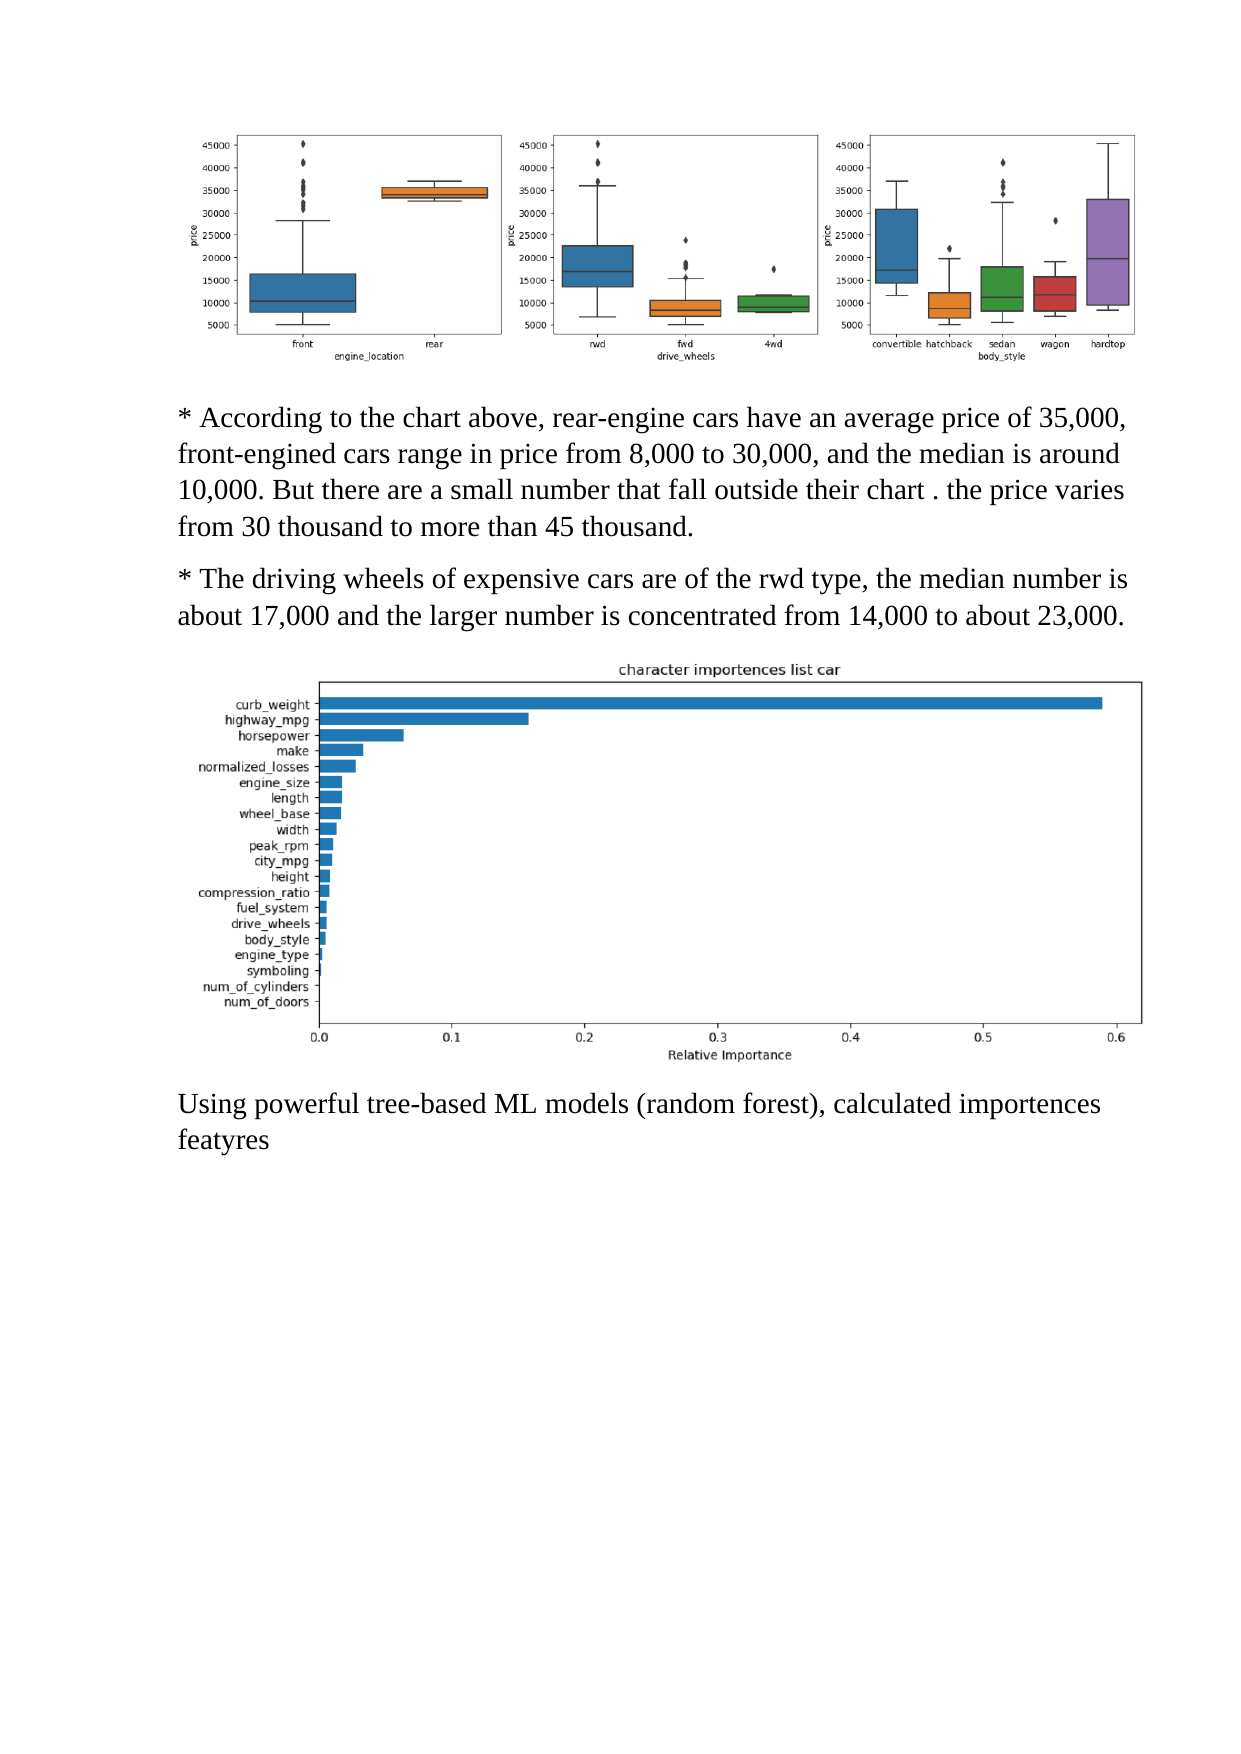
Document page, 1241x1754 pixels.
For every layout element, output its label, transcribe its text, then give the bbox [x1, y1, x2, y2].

picture [177, 118, 1152, 382]
text * The driving wheels of expensive cars are of the rwd type, the median number is about 17,000 and the larger number is concentrated from 14,000 to about 23,000. [177, 561, 1152, 631]
text * According to the chart above, rear-engine cars have an average price of 35,000, front-engined cars range in price from 8,000 to 30,000, and the median is around 10,000. But there are a small number that fall outside their chart . the price varies from 30 thousand to more than 45 thousand. [177, 400, 1152, 542]
picture [177, 650, 1152, 1068]
text Using powerful tree-based ML models (random forest), calculated importences featyres [177, 1086, 1152, 1156]
